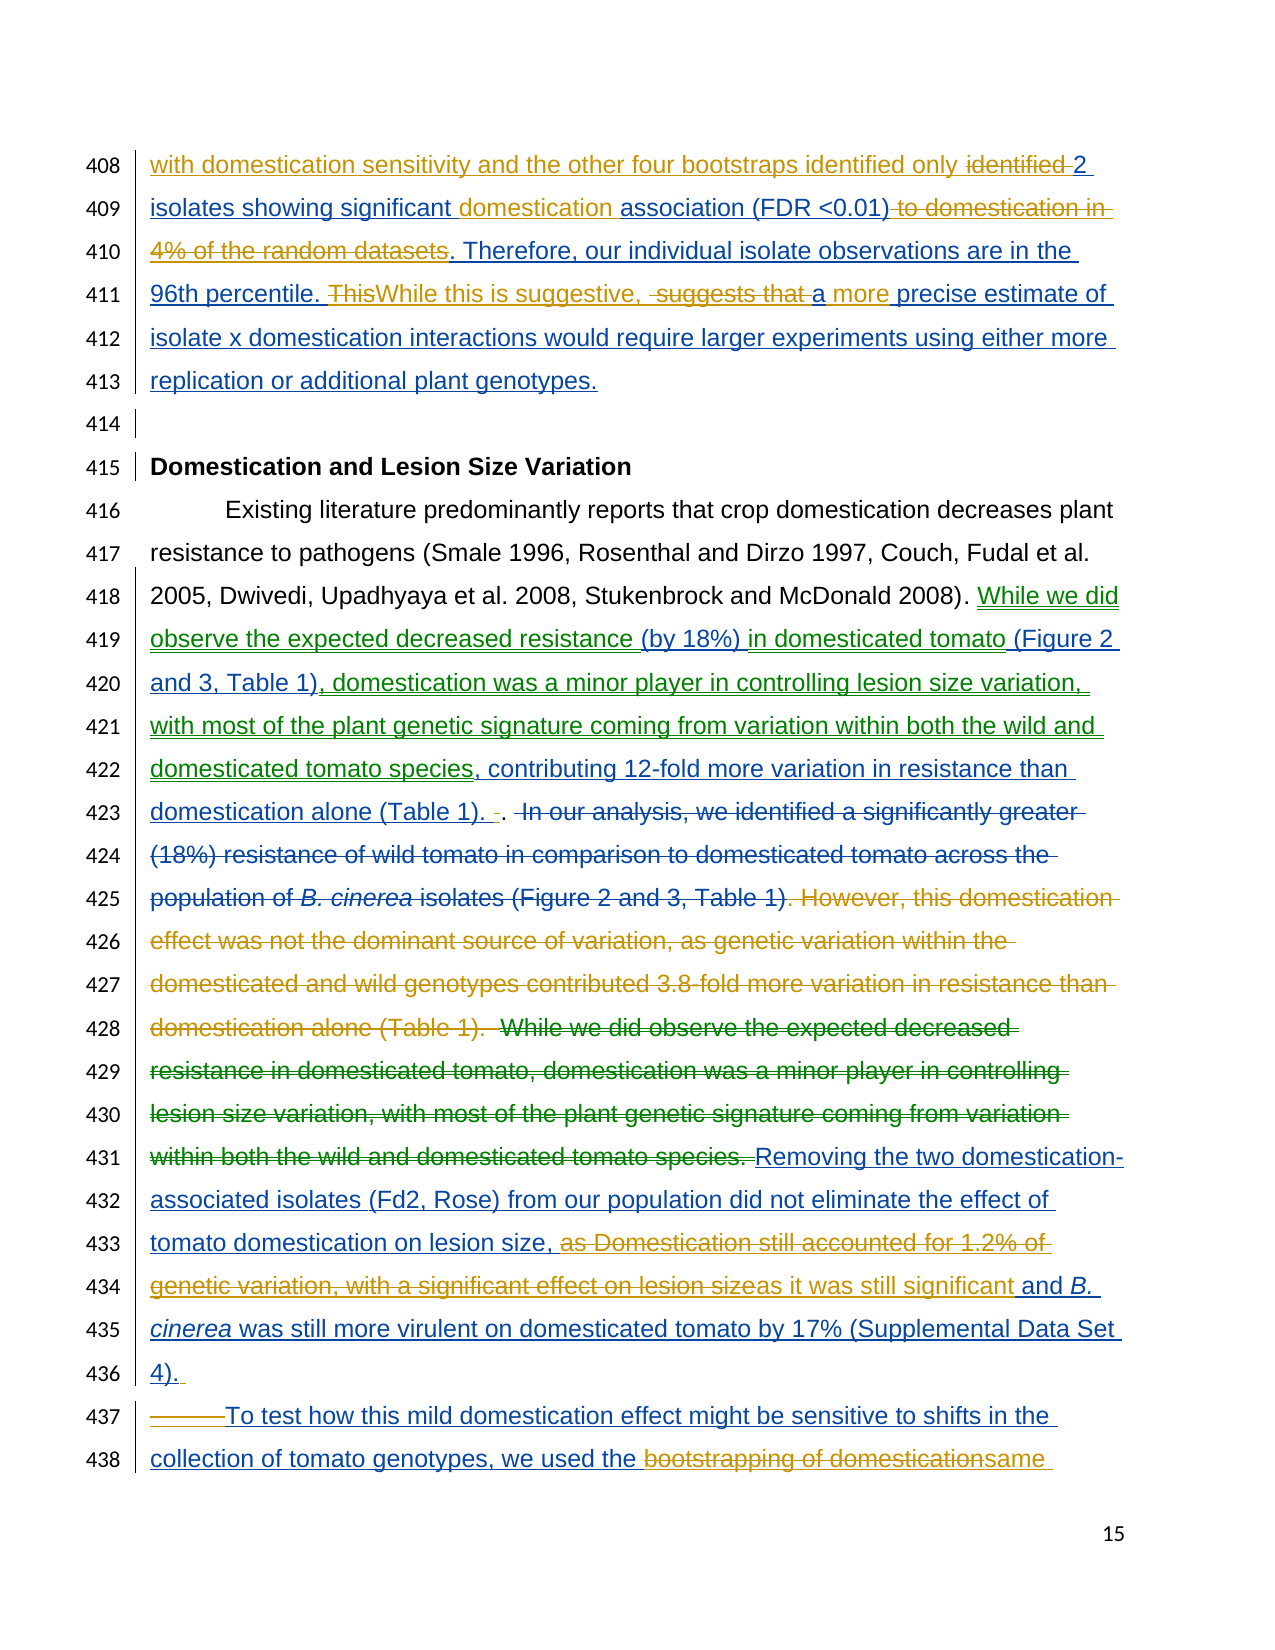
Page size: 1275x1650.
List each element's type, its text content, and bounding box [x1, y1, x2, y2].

text Domestication and Lesion Size Variation [150, 452, 1125, 481]
text Existing literature predominantly reports that crop domestication decreases plant resistance to pathogens (Smale 1996, Rosenthal and Dirzo 1997, Couch, Fudal et al. 2005, Dwivedi, Upadhyaya et al. 2008, Stukenbrock and McDonald 2008). [150, 495, 1125, 1386]
